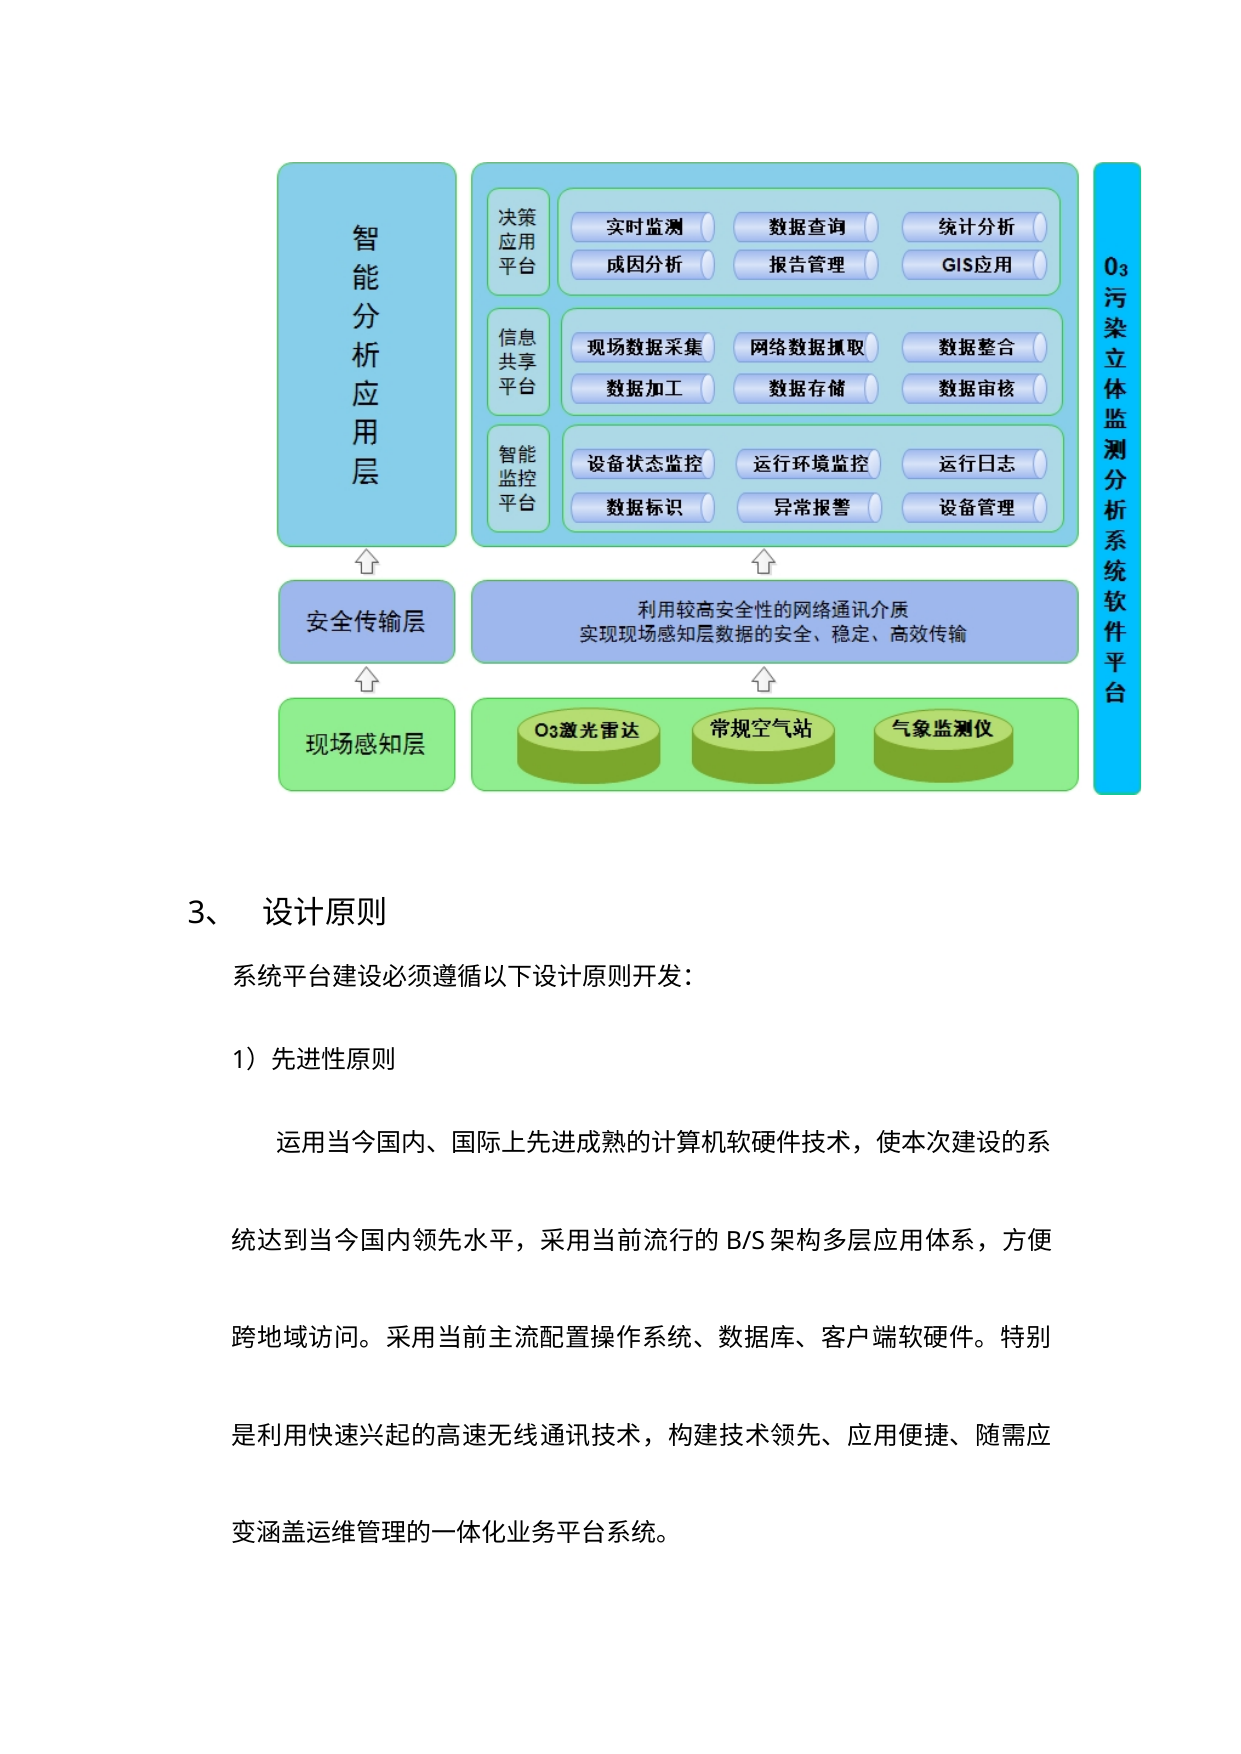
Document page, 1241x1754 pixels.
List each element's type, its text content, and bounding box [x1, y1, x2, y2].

list 设计原则 [187, 877, 1053, 942]
picture [276, 162, 1142, 795]
text 运用当今国内、国际上先进成熟的计算机软硬件技术，使本次建设的系统达到当今国内领先水平，采用当前流行的B/S架构多层应用体系，方便跨地域访问。采用当前主流配置操作系统、数据库、客户端软硬件。特别是利用快速兴起的高速无线通讯技术，构建技术领先、应用便捷、随需应变涵盖运维管理的一体化业务平台系统。 [232, 1108, 1053, 1563]
text 1）先进性原则 [232, 1025, 1053, 1090]
text 系统平台建设必须遵循以下设计原则开发： [232, 942, 1053, 1007]
